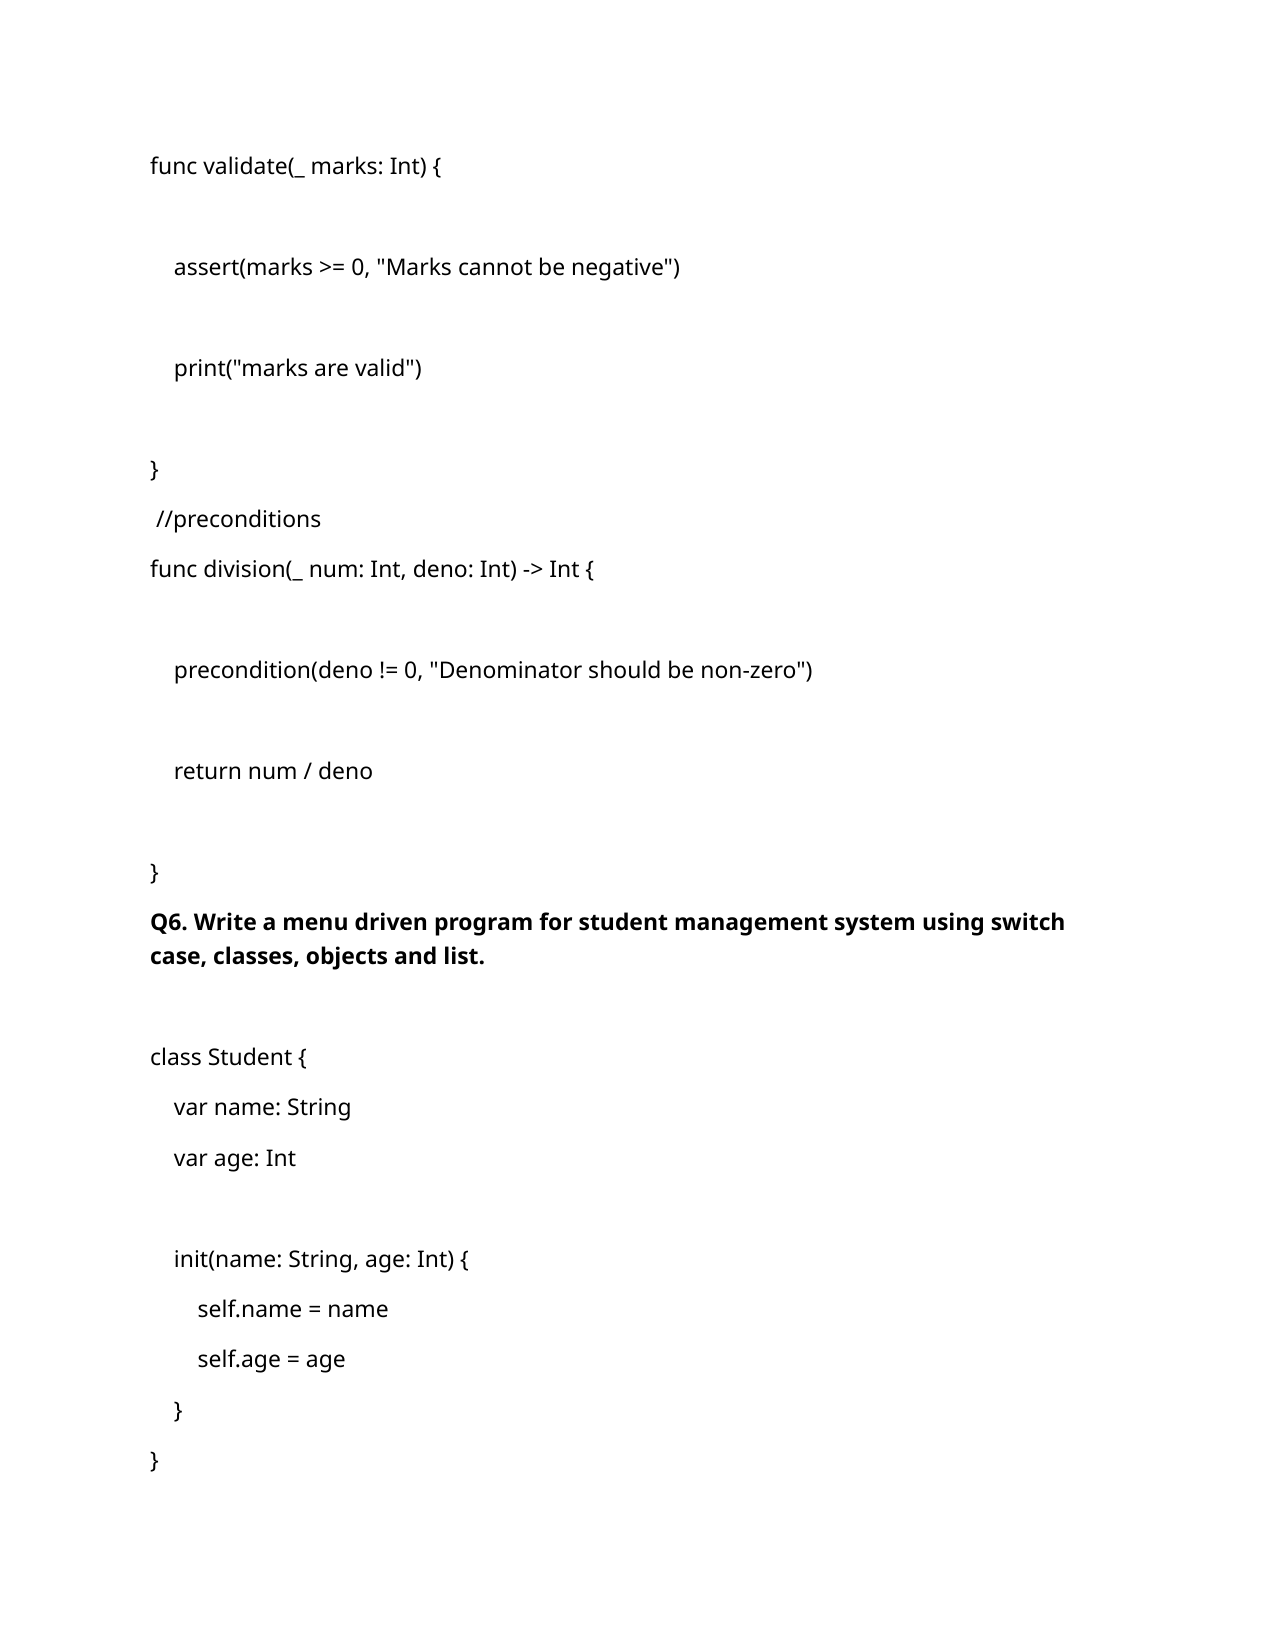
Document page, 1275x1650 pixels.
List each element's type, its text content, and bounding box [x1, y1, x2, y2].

text } [150, 856, 1125, 887]
text print("marks are valid") [150, 352, 1125, 383]
text return num / deno [150, 755, 1125, 786]
text self.age = age [150, 1343, 1125, 1374]
text func validate(_ marks: Int) { [150, 150, 1125, 181]
text //preconditions [150, 503, 1125, 534]
text self.name = name [150, 1293, 1125, 1324]
text var name: String [150, 1091, 1125, 1122]
text func division(_ num: Int, deno: Int) -> Int { [150, 553, 1125, 584]
text } [150, 1394, 1125, 1425]
text init(name: String, age: Int) { [150, 1242, 1125, 1274]
text class Student { [150, 1041, 1125, 1072]
text Q6. Write a menu driven program for student management system using switch case, classes, objects and list. [150, 906, 1125, 971]
text } [150, 1444, 1125, 1475]
text } [150, 452, 1125, 484]
text assert(marks >= 0, "Marks cannot be negative") [150, 251, 1125, 282]
text precondition(deno != 0, "Denominator should be non-zero") [150, 654, 1125, 685]
text var age: Int [150, 1142, 1125, 1173]
